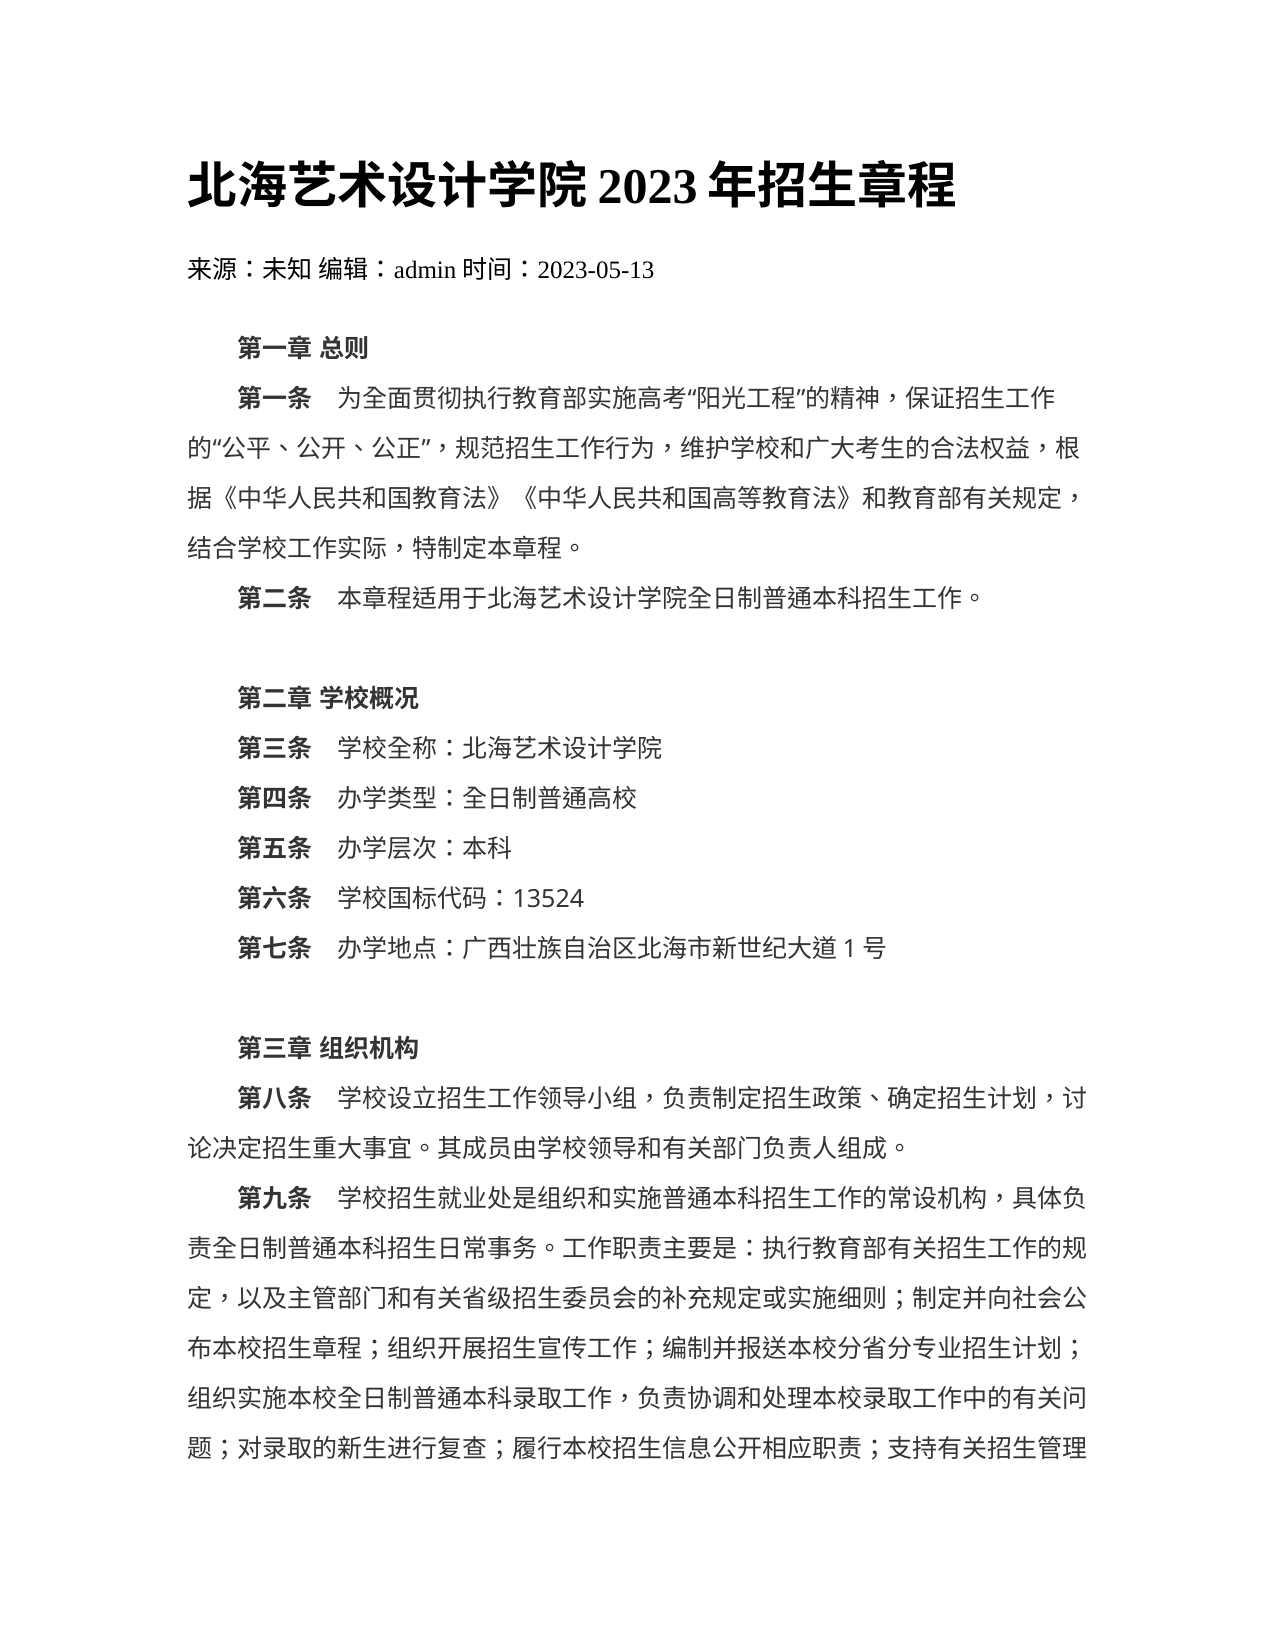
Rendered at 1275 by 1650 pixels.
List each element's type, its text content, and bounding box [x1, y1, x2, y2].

text 第八条 学校设立招生工作领导小组，负责制定招生政策、确定招生计划，讨论决定招生重大事宜。其成员由学校领导和有关部门负责人组成。 [187, 1064, 1087, 1164]
subtitle 北海艺术设计学院2023年招生章程 [187, 150, 1087, 218]
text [187, 1164, 1087, 1464]
text 第五条 办学层次：本科 [187, 814, 1087, 864]
text 来源：未知 编辑：admin 时间：2023-05-13 [187, 252, 1087, 286]
text 第一章 总则 [187, 314, 1087, 364]
text 第六条 学校国标代码：13524 [187, 864, 1087, 914]
text 第二条 本章程适用于北海艺术设计学院全日制普通本科招生工作。 [187, 564, 1087, 614]
text 第三条 学校全称：北海艺术设计学院 [187, 714, 1087, 764]
text 第一条 为全面贯彻执行教育部实施高考“阳光工程”的精神，保证招生工作的“公平、公开、公正”，规范招生工作行为，维护学校和广大考生的合法权益，根据《中华人民共和国教育法》《中华人民共和国高等教育法》和教育部有关规定，结合学校工作实际，特制定本章程。 [187, 364, 1087, 564]
text 第四条 办学类型：全日制普通高校 [187, 764, 1087, 814]
text 第七条 办学地点：广西壮族自治区北海市新世纪大道1号 [187, 914, 1087, 964]
text 第三章 组织机构 [187, 1014, 1087, 1064]
text 第二章 学校概况 [187, 664, 1087, 714]
